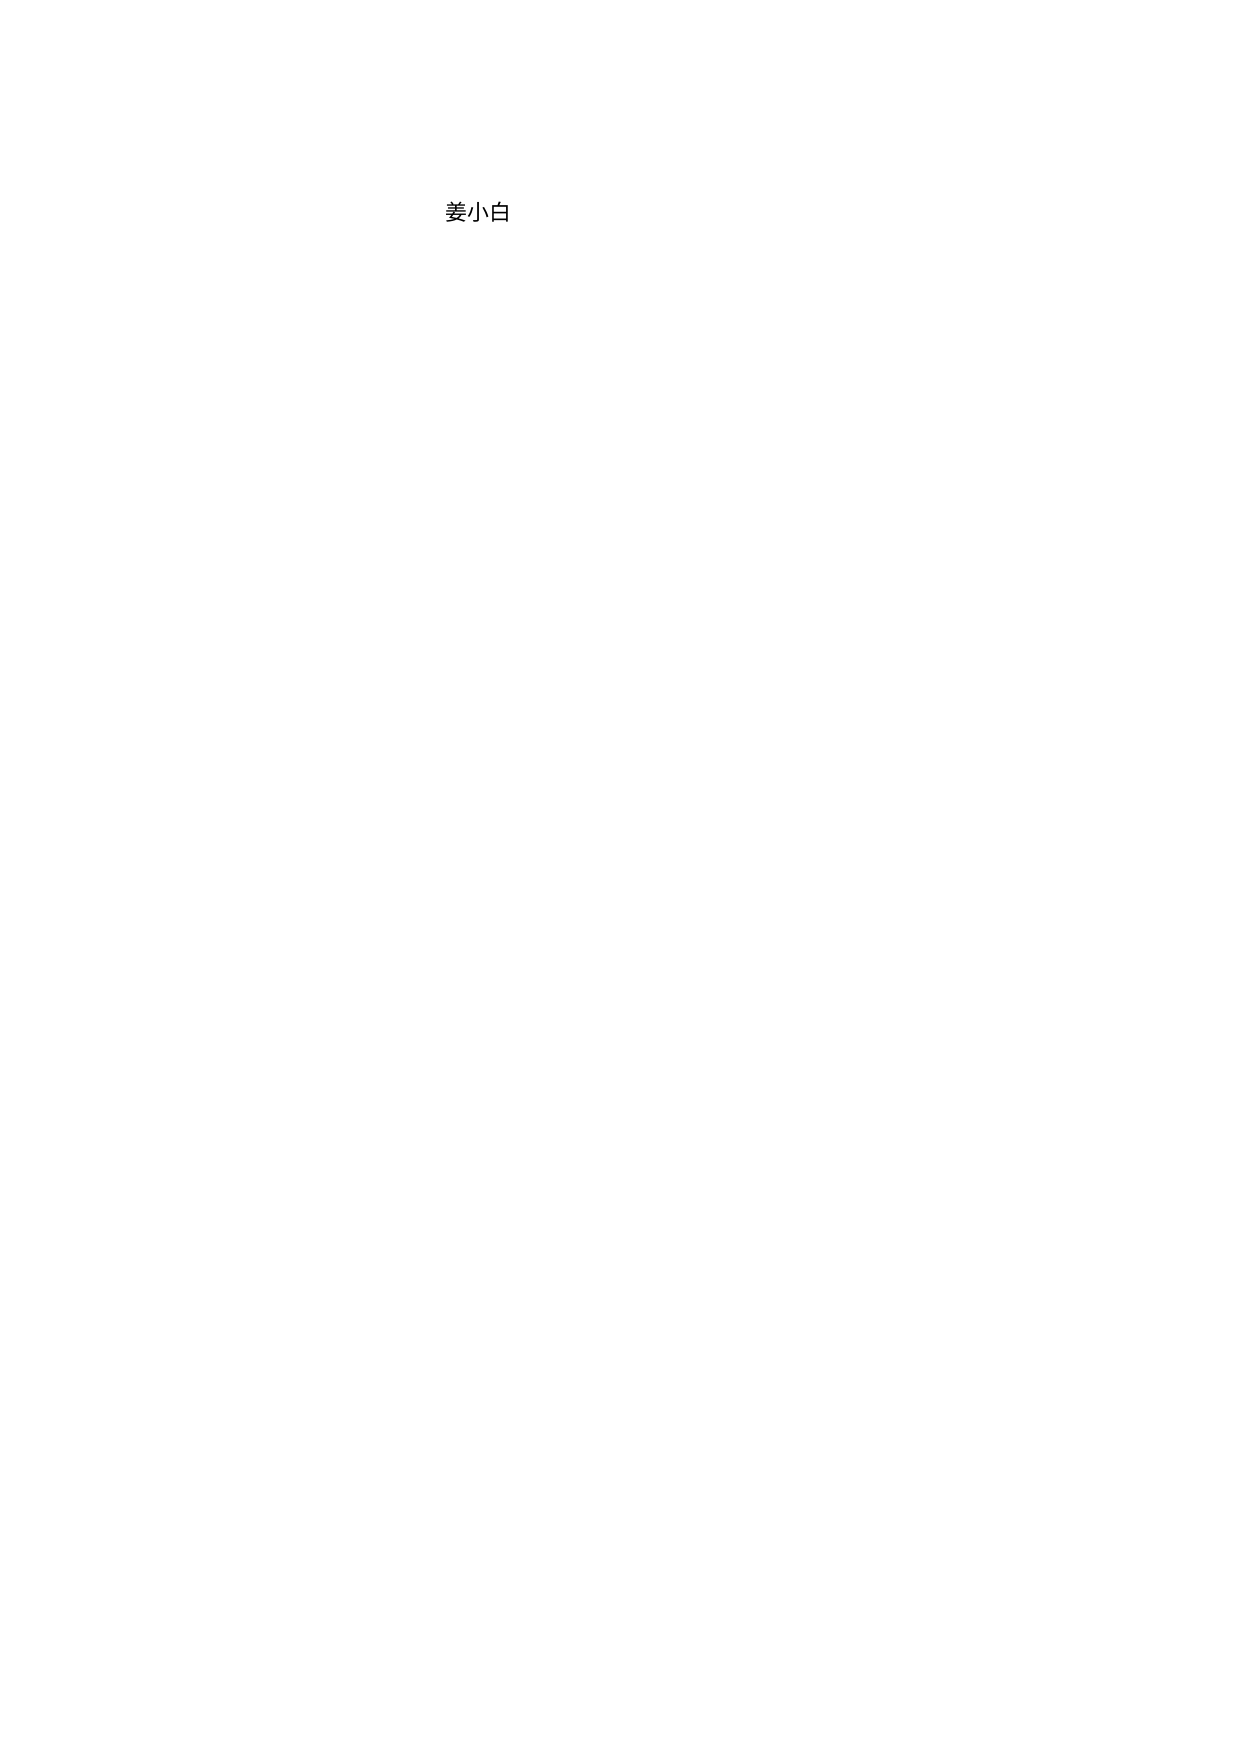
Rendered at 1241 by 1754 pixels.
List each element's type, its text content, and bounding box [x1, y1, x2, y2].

text 姜小白 [187, 194, 1053, 227]
